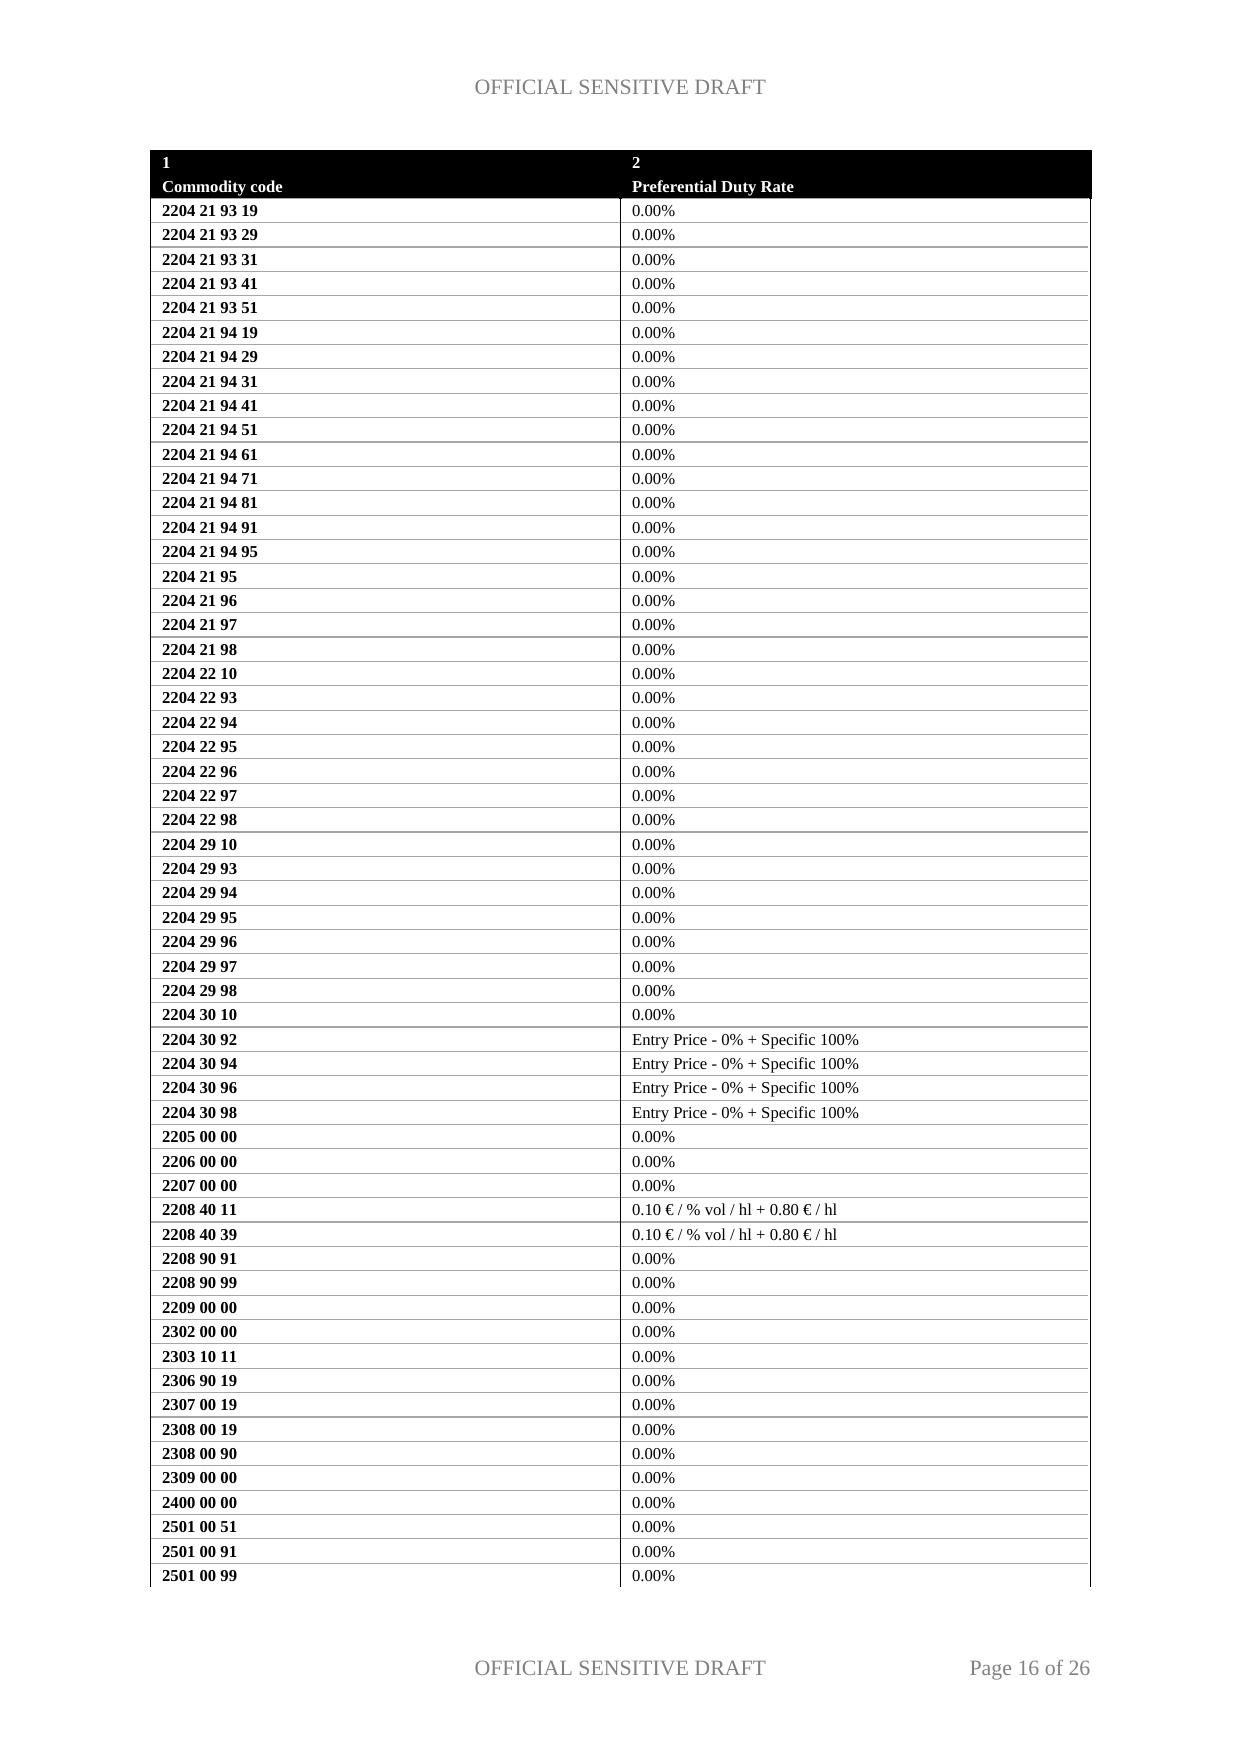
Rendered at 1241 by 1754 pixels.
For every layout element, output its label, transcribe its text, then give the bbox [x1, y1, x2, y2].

table_cell 0.00% [621, 1416, 1090, 1441]
table_cell 0.00% [621, 295, 1090, 319]
table_cell 2204 21 94 31 [151, 369, 620, 393]
table_cell 2308 00 19 [151, 1418, 620, 1441]
table_cell Entry Price - 0% + Specific 100% [621, 1051, 1090, 1075]
table_cell Commodity code [151, 174, 619, 198]
table_cell 0.00% [621, 417, 1090, 441]
table_cell 2204 29 93 [151, 857, 620, 880]
table_cell 0.00% [621, 831, 1090, 856]
table_cell 2204 22 93 [151, 686, 620, 709]
table_cell 0.00% [621, 734, 1090, 758]
table_cell 2204 29 97 [151, 954, 620, 978]
table_cell 0.00% [621, 1514, 1090, 1538]
table_cell 0.10 € / % vol / hl + 0.80 € / hl [621, 1221, 1090, 1246]
table_cell 0.00% [621, 953, 1090, 978]
table_cell 2204 21 94 81 [151, 491, 620, 514]
table_cell 2204 21 94 19 [151, 321, 620, 344]
table_cell 0.00% [621, 490, 1090, 514]
table_cell Entry Price - 0% + Specific 100% [621, 1026, 1090, 1051]
table_cell Entry Price - 0% + Specific 100% [621, 1100, 1090, 1124]
table_cell 2204 21 94 29 [151, 345, 620, 368]
table_cell 2204 21 98 [151, 638, 620, 661]
table_cell 2205 00 00 [151, 1125, 620, 1148]
table_cell 2204 29 96 [151, 930, 620, 953]
table_cell 0.00% [621, 563, 1090, 588]
table_cell 2204 21 97 [151, 613, 620, 636]
table_cell 2206 00 00 [151, 1149, 620, 1173]
table_cell 0.00% [621, 1246, 1090, 1270]
table_cell 0.00% [621, 636, 1090, 661]
table_cell Preferential Duty Rate [622, 174, 1089, 198]
table_cell 2400 00 00 [151, 1491, 620, 1514]
table_cell 0.00% [621, 807, 1090, 831]
table_cell 0.00% [621, 758, 1090, 783]
table_cell 2204 21 93 41 [151, 272, 620, 295]
table_cell 0.00% [621, 588, 1090, 612]
table_cell 2208 90 91 [151, 1247, 620, 1270]
table_cell 2204 21 94 51 [151, 418, 620, 441]
table_cell 2208 40 39 [151, 1223, 620, 1246]
table_cell 2204 30 94 [151, 1052, 620, 1075]
table_cell 0.00% [621, 661, 1090, 685]
table_cell 2307 00 19 [151, 1393, 620, 1416]
table_cell 0.00% [621, 1392, 1090, 1416]
table_cell 2204 30 96 [151, 1076, 620, 1099]
table_cell 0.00% [621, 1490, 1090, 1514]
table_cell 2204 21 94 71 [151, 467, 620, 490]
table_cell 2501 00 91 [151, 1539, 620, 1563]
table_cell 2204 21 93 19 [151, 199, 620, 222]
table_cell 2204 21 93 31 [151, 248, 620, 271]
table_cell 0.00% [621, 271, 1090, 295]
table_cell 0.00% [621, 1124, 1090, 1148]
table_cell 0.00% [621, 978, 1090, 1002]
table_cell 2204 22 98 [151, 808, 620, 831]
table_cell 2209 00 00 [151, 1296, 620, 1319]
table_cell 0.00% [621, 1270, 1090, 1294]
table_cell 0.00% [621, 1319, 1090, 1343]
table_cell 0.00% [621, 246, 1090, 271]
table_cell 2208 90 99 [151, 1271, 620, 1294]
table_cell 2204 30 98 [151, 1101, 620, 1124]
table_cell 0.00% [621, 198, 1090, 222]
table_cell 2302 00 00 [151, 1320, 620, 1343]
table_cell 2204 29 98 [151, 979, 620, 1002]
table_cell 2204 21 94 61 [151, 443, 620, 466]
table_cell 2501 00 51 [151, 1515, 620, 1538]
table_cell 0.00% [621, 929, 1090, 953]
table_cell 2501 00 99 [151, 1564, 620, 1587]
table_cell 2204 29 94 [151, 881, 620, 904]
table_cell 2303 10 11 [151, 1344, 620, 1368]
table_cell 0.00% [621, 539, 1090, 563]
table_cell 0.00% [621, 905, 1090, 929]
table_cell 2204 30 92 [151, 1028, 620, 1051]
table_cell 2204 22 94 [151, 711, 620, 734]
table_cell 0.00% [621, 1148, 1090, 1173]
table_cell 0.00% [621, 368, 1090, 393]
table_cell 2204 21 93 51 [151, 296, 620, 319]
table_cell 2204 21 94 41 [151, 394, 620, 417]
table_cell 2208 40 11 [151, 1198, 620, 1221]
table_cell 2204 22 95 [151, 735, 620, 758]
table_cell 2204 21 93 29 [151, 223, 620, 246]
table_cell 0.00% [621, 1441, 1090, 1465]
table_cell 2204 22 96 [151, 759, 620, 783]
table_cell 2207 00 00 [151, 1174, 620, 1197]
table_cell 2204 21 94 91 [151, 516, 620, 539]
table_cell 0.00% [621, 515, 1090, 539]
table_cell 0.00% [621, 393, 1090, 417]
table_cell 0.00% [621, 1563, 1090, 1587]
table_cell 0.00% [621, 1343, 1090, 1368]
table_cell 2306 90 19 [151, 1369, 620, 1392]
table_cell 0.00% [621, 856, 1090, 880]
table_cell 2308 00 90 [151, 1442, 620, 1465]
table_cell 0.00% [621, 466, 1090, 490]
table_cell 2204 30 10 [151, 1003, 620, 1026]
table_cell 2204 21 94 95 [151, 540, 620, 563]
table_cell 0.00% [621, 1538, 1090, 1563]
table_cell 2204 29 10 [151, 833, 620, 856]
table_cell 0.00% [621, 320, 1090, 344]
table_cell 0.00% [621, 441, 1090, 466]
table_cell 0.00% [621, 1368, 1090, 1392]
table_cell 2204 22 97 [151, 784, 620, 807]
table_cell 0.00% [621, 1465, 1090, 1489]
table_cell 0.10 € / % vol / hl + 0.80 € / hl [621, 1197, 1090, 1221]
table_cell 2309 00 00 [151, 1466, 620, 1489]
table_cell 0.00% [621, 880, 1090, 904]
table_cell 0.00% [621, 612, 1090, 636]
table_header 1 [151, 151, 619, 174]
table_cell 0.00% [621, 783, 1090, 807]
table_cell 0.00% [621, 222, 1090, 246]
table_cell 0.00% [621, 344, 1090, 368]
table_cell 2204 29 95 [151, 906, 620, 929]
table_cell 2204 21 96 [151, 589, 620, 612]
table_header 2 [622, 151, 1089, 174]
table_cell 2204 22 10 [151, 662, 620, 685]
table_cell 0.00% [621, 685, 1090, 709]
table_cell 2204 21 95 [151, 564, 620, 588]
table_cell 0.00% [621, 1295, 1090, 1319]
table_cell Entry Price - 0% + Specific 100% [621, 1075, 1090, 1099]
table_cell 0.00% [621, 1002, 1090, 1026]
table_cell 0.00% [621, 710, 1090, 734]
table_cell 0.00% [621, 1173, 1090, 1197]
